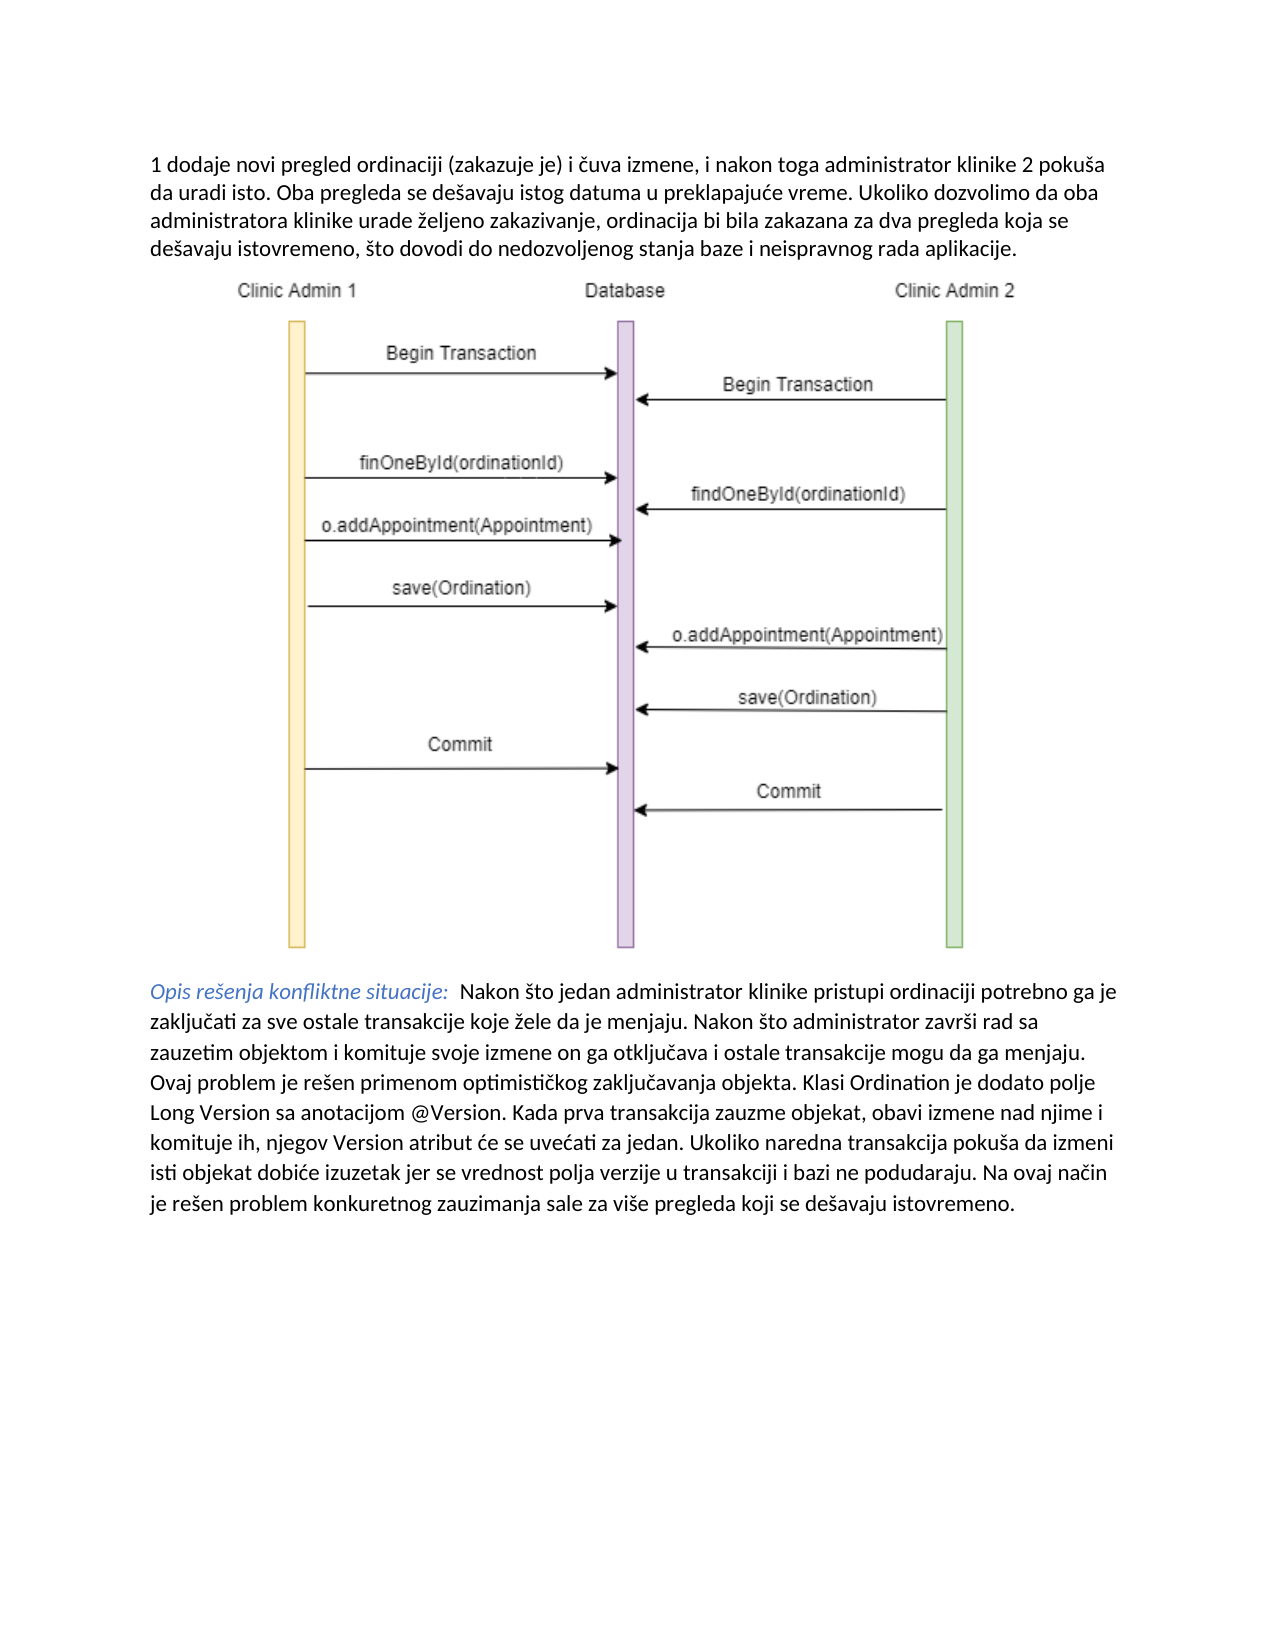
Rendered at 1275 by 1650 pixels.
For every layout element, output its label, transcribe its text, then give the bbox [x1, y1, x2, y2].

picture [227, 274, 1026, 950]
text Opis rešenja konfliktne situacije: Nakon što jedan administrator klinike pristupi ordinaciji potrebno ga je zaključati za sve ostale transakcije koje žele da je menjaju. Nakon što administrator završi rad sa zauzetim objektom i komituje svoje izmene on ga otključava i ostale transakcije mogu da ga menjaju. Ovaj problem je rešen primenom optimističkog zaključavanja objekta. Klasi Ordination je dodato polje Long Version sa anotacijom @Version. Kada prva transakcija zauzme objekat, obavi izmene nad njime i komituje ih, njegov Version atribut će se uvećati za jedan. Ukoliko naredna transakcija pokuša da izmeni isti objekat dobiće izuzetak jer se vrednost polja verzije u transakciji i bazi ne podudaraju. Na ovaj način je rešen problem konkuretnog zauzimanja sale za više pregleda koji se dešavaju istovremeno. [150, 977, 1125, 1217]
